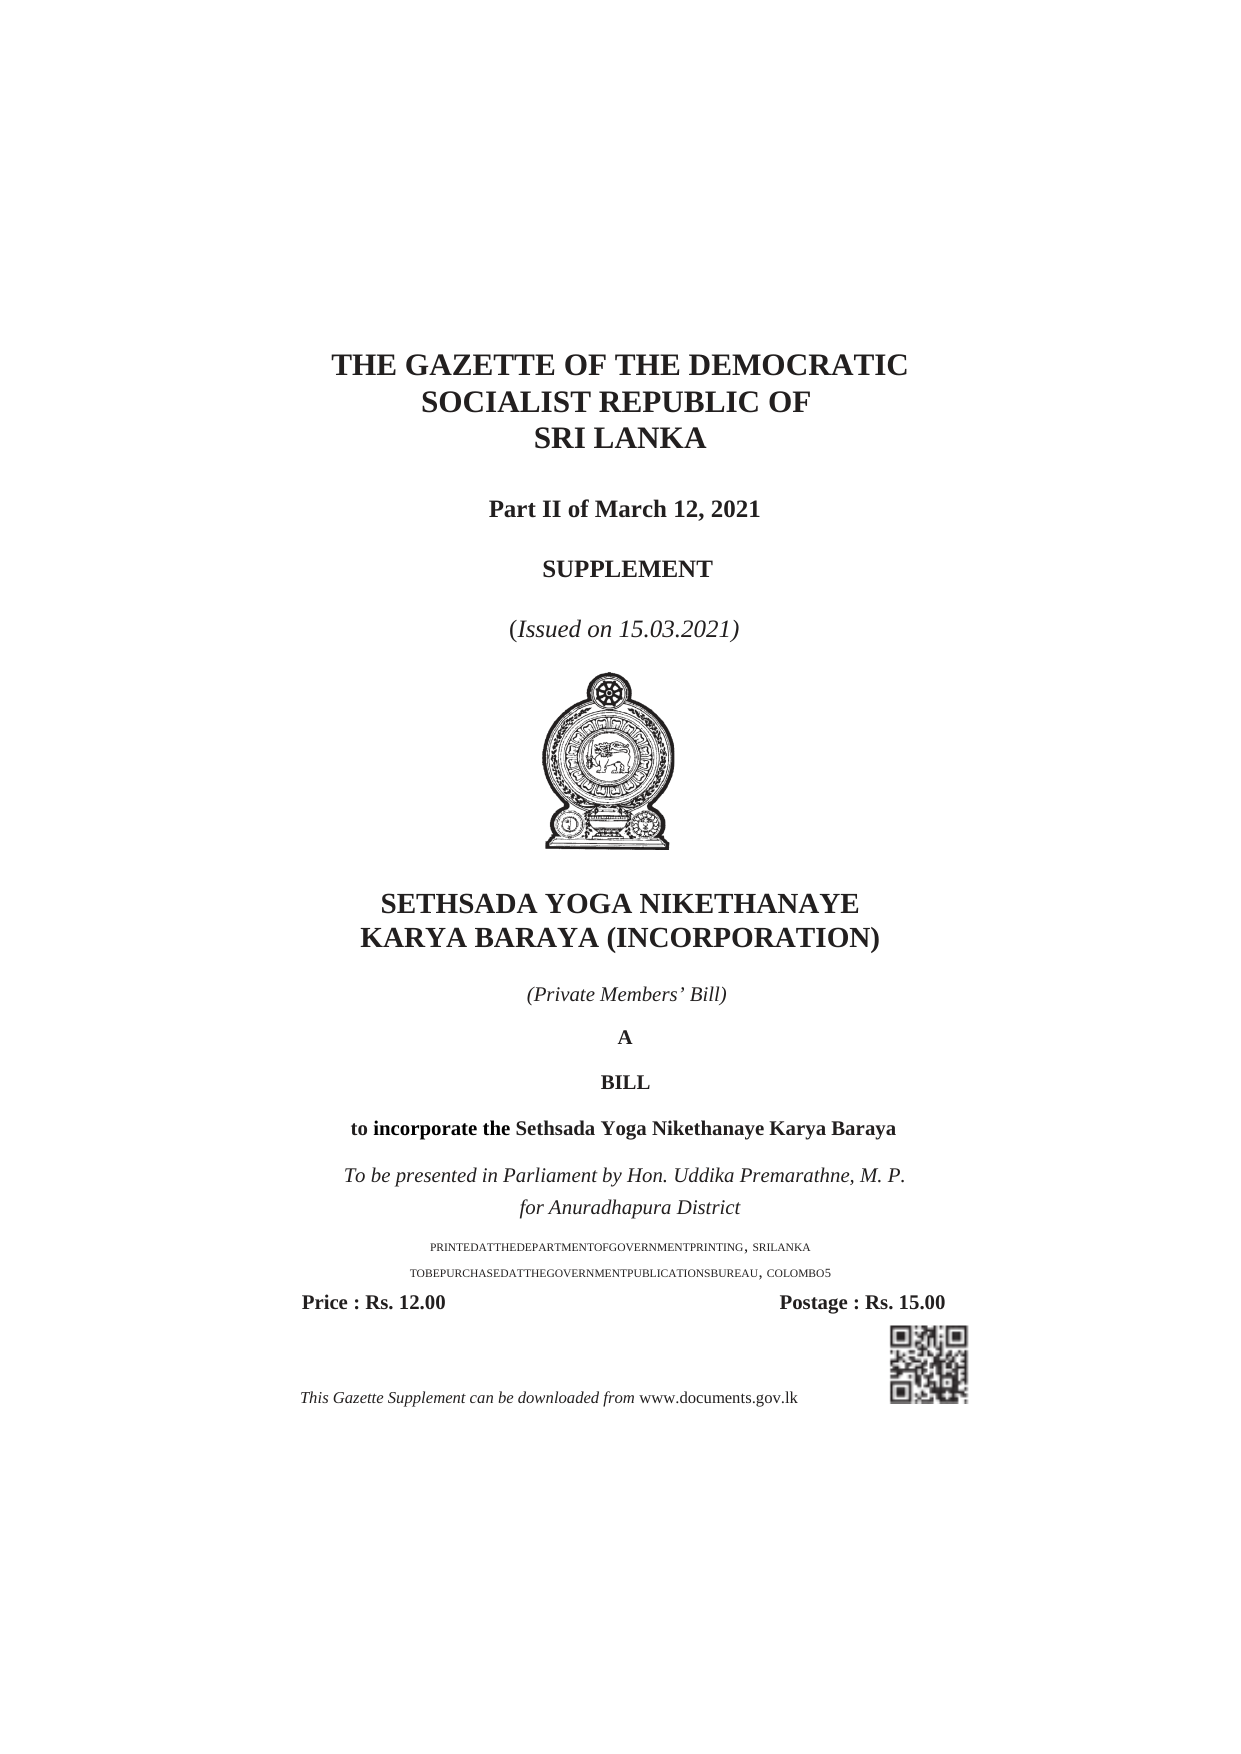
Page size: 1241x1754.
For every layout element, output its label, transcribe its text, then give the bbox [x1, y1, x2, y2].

text PRINTEDATTHEDEPARTMENTOFGOVERNMENTPRINTING, SRILANKA [150, 1237, 1090, 1255]
text BILL [150, 1071, 650, 1094]
text SETHSADA YOGA NIKETHANAYE KARYA BARAYA (INCORPORATION) [345, 886, 895, 954]
text This Gazette Supplement can be downloaded from www.documents.gov.lk [300, 1324, 1090, 1407]
text for Anuradhapura District [150, 1195, 740, 1219]
text (Issued on 15.03.2021) [150, 614, 739, 643]
text THE GAZETTE OF THE DEMOCRATIC SOCIALIST REPUBLIC OF SRI LANKA [330, 347, 910, 456]
text Part II of March 12, 2021 [150, 494, 761, 523]
text A [150, 1026, 632, 1049]
text TOBEPURCHASEDATTHEGOVERNMENTPUBLICATIONSBUREAU, COLOMBO5 [150, 1263, 1090, 1282]
text Price : Rs. 12.00 Postage : Rs. 15.00 [302, 1291, 1090, 1314]
picture [889, 1324, 969, 1404]
text To be presented in Parliament by Hon. Uddika Premarathne, M. P. [343, 1163, 1090, 1187]
text (Private Members’ Bill) [150, 982, 727, 1006]
picture [542, 672, 675, 850]
text to incorporate the Sethsada Yoga Nikethanaye Karya Baraya [350, 1116, 1090, 1140]
text SUPPLEMENT [150, 554, 713, 583]
